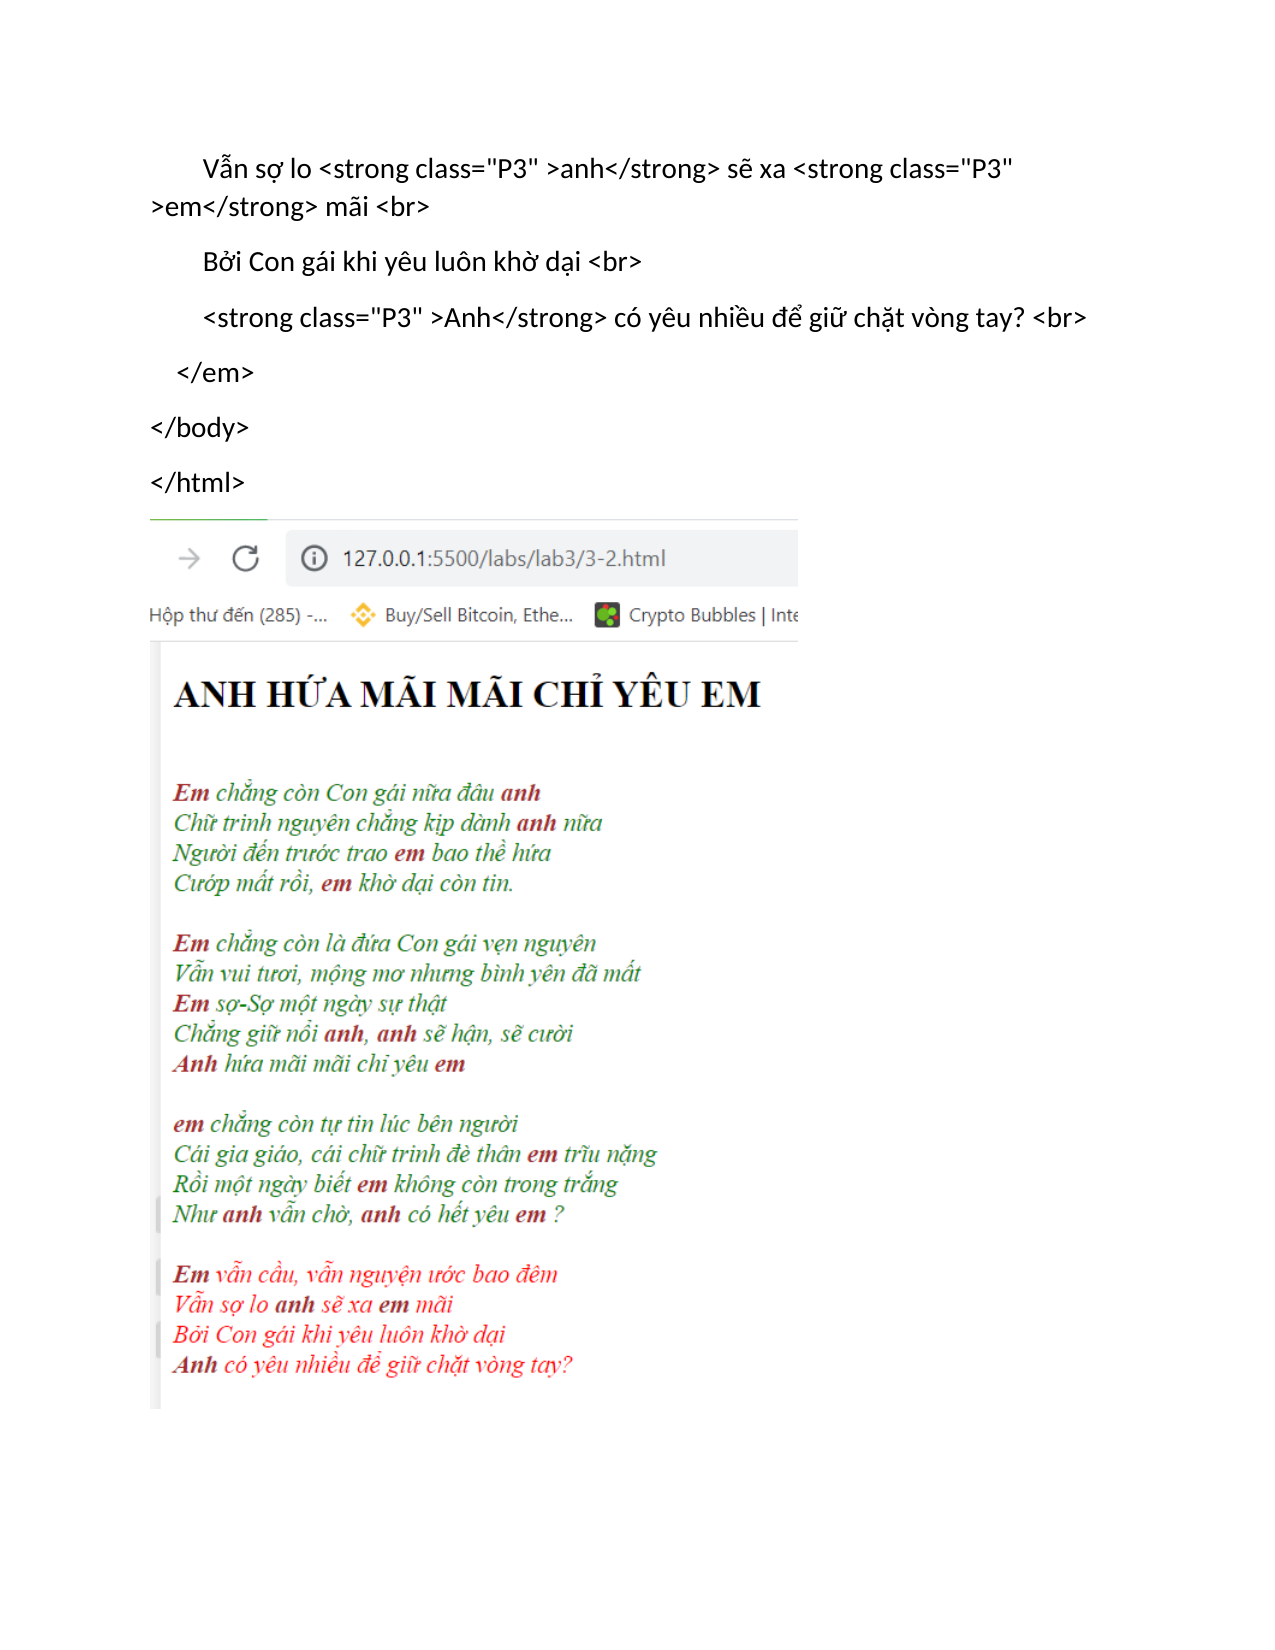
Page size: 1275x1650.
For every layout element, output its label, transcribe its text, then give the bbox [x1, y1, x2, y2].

text </body> [150, 409, 1125, 444]
text </em> [150, 354, 1125, 389]
text </html> [150, 464, 1125, 499]
text Vẫn sợ lo <strong class="P3" >anh</strong> sẽ xa <strong class="P3" >em</strong> mãi <br> [150, 150, 1125, 224]
picture [150, 519, 798, 1409]
text <strong class="P3" >Anh</strong> có yêu nhiều để giữ chặt vòng tay? <br> [150, 299, 1125, 334]
text Bởi Con gái khi yêu luôn khờ dại <br> [150, 243, 1125, 279]
